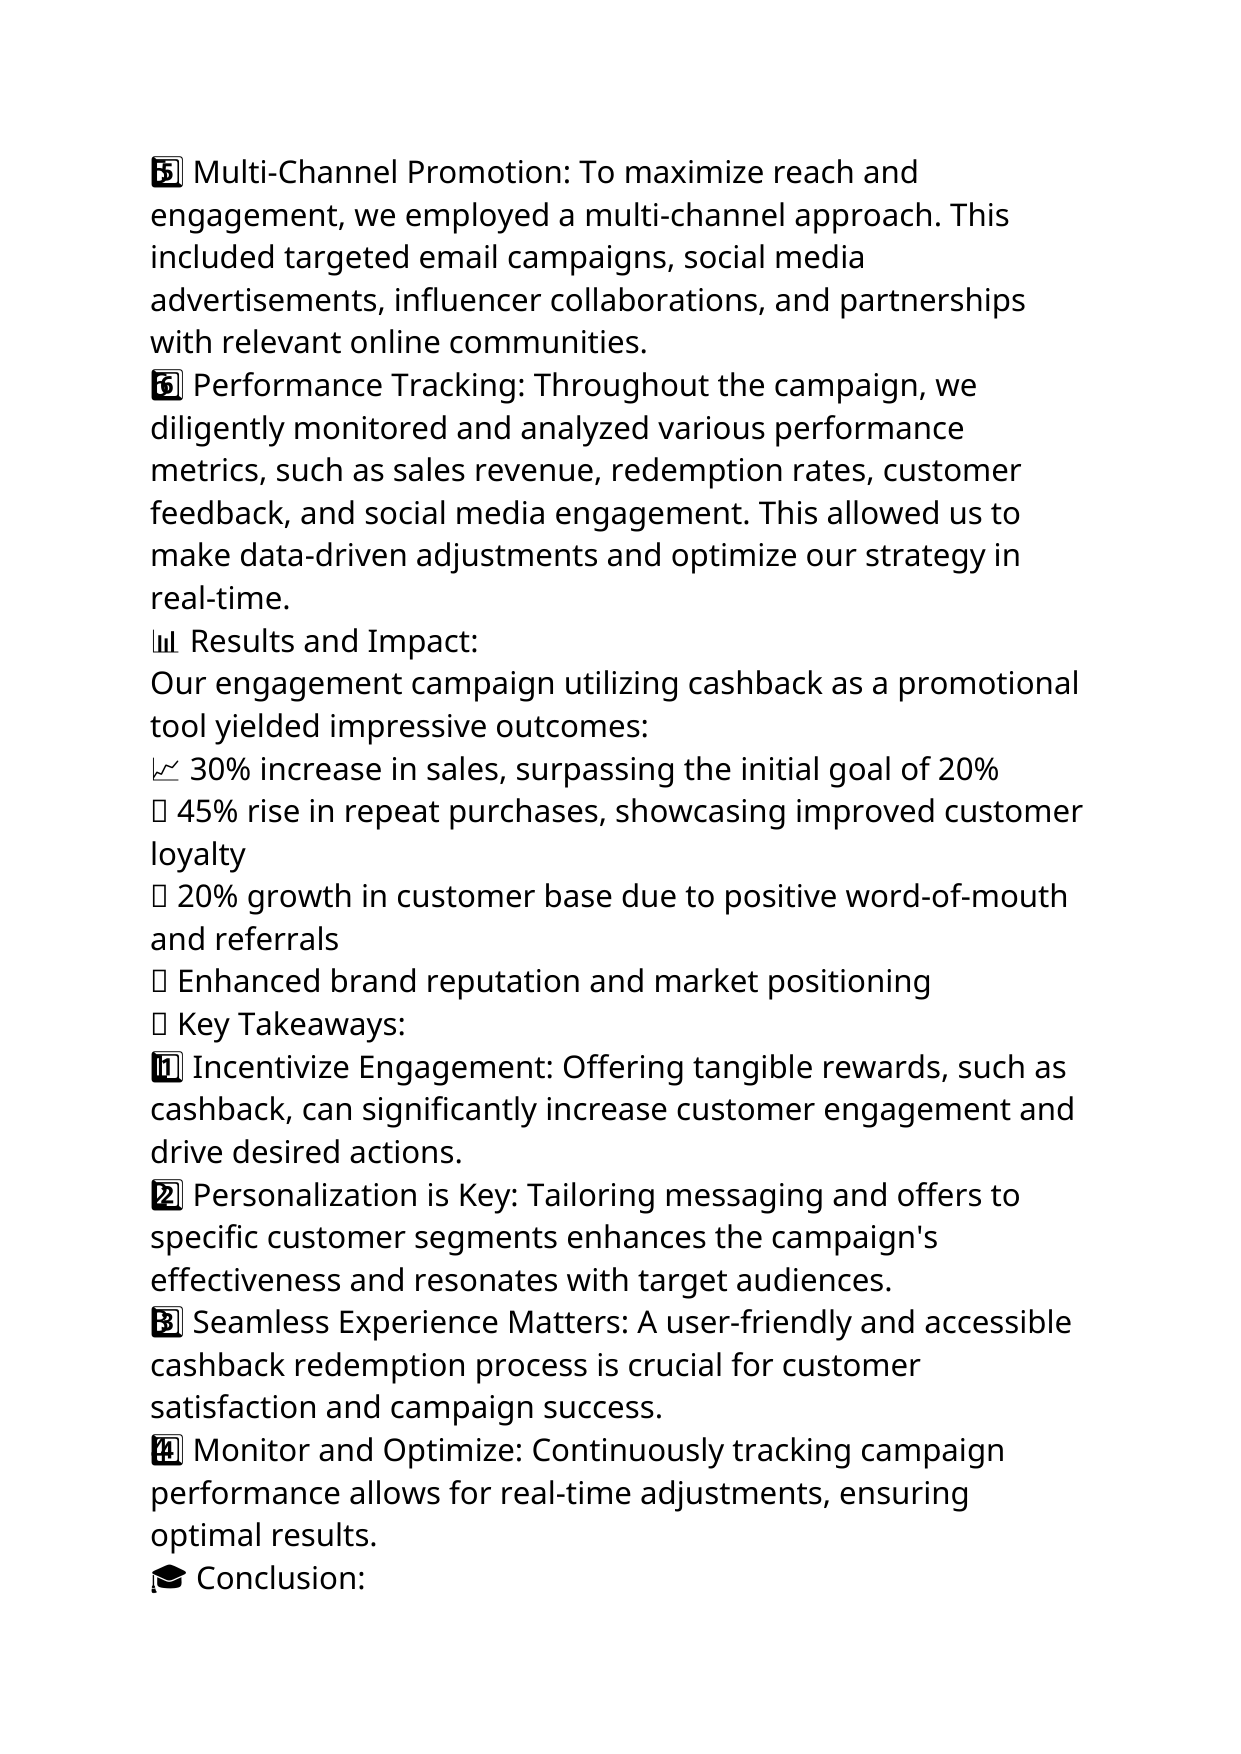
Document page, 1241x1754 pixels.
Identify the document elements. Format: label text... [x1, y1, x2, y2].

text 🔁 45% rise in repeat purchases, showcasing improved customer loyalty [150, 789, 1090, 874]
text 4️⃣ Monitor and Optimize: Continuously tracking campaign performance allows for real-time adjustments, ensuring optimal results. [150, 1428, 1090, 1556]
text Our engagement campaign utilizing cashback as a promotional tool yielded impressive outcomes: [150, 661, 1090, 746]
text 🔑 Key Takeaways: [150, 1002, 1090, 1045]
text 5️⃣ Multi-Channel Promotion: To maximize reach and engagement, we employed a multi-channel approach. This included targeted email campaigns, social media advertisements, influencer collaborations, and partnerships with relevant online communities. [150, 150, 1090, 363]
text 📊 Results and Impact: [150, 619, 1090, 661]
text 6️⃣ Performance Tracking: Throughout the campaign, we diligently monitored and analyzed various performance metrics, such as sales revenue, redemption rates, customer feedback, and social media engagement. This allowed us to make data-driven adjustments and optimize our strategy in real-time. [150, 363, 1090, 619]
text 3️⃣ Seamless Experience Matters: A user-friendly and accessible cashback redemption process is crucial for customer satisfaction and campaign success. [150, 1300, 1090, 1428]
text 💼 Enhanced brand reputation and market positioning [150, 959, 1090, 1002]
text 📈 30% increase in sales, surpassing the initial goal of 20% [150, 746, 1090, 789]
text 👥 20% growth in customer base due to positive word-of-mouth and referrals [150, 874, 1090, 959]
text 🎓 Conclusion: [150, 1556, 1090, 1598]
text 1️⃣ Incentivize Engagement: Offering tangible rewards, such as cashback, can significantly increase customer engagement and drive desired actions. [150, 1045, 1090, 1172]
text 2️⃣ Personalization is Key: Tailoring messaging and offers to specific customer segments enhances the campaign's effectiveness and resonates with target audiences. [150, 1172, 1090, 1300]
